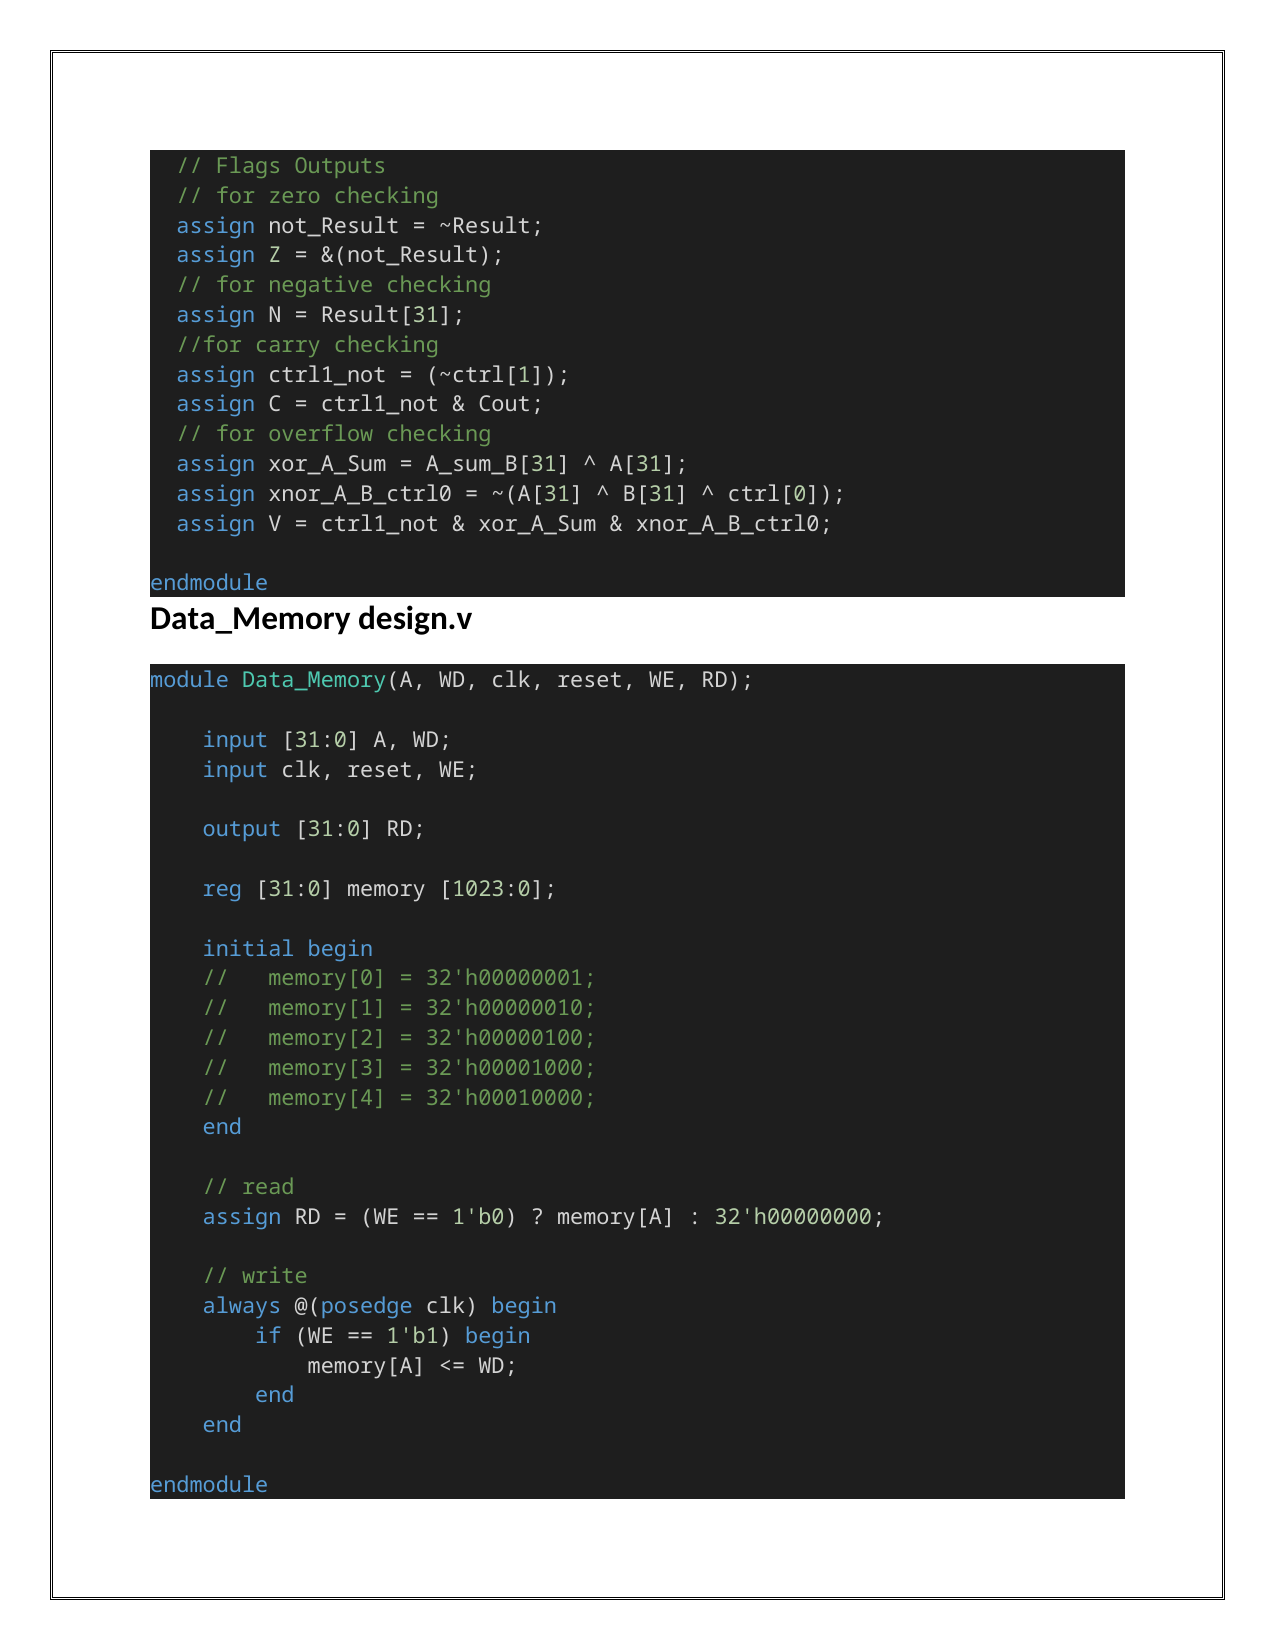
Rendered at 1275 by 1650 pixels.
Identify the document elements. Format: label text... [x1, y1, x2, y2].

text // for negative checking [150, 269, 1125, 299]
text // memory[3] = 32'h00001000; [150, 1052, 1125, 1082]
text assign N = Result[31]; [150, 299, 1125, 329]
text Data_Memory design.v [150, 597, 1125, 638]
text // memory[4] = 32'h00010000; [150, 1082, 1125, 1111]
text assign ctrl1_not = (~ctrl[1]); [150, 358, 1125, 388]
text // memory[0] = 32'h00000001; [150, 962, 1125, 992]
text end [150, 1111, 1125, 1141]
text // write [150, 1260, 1125, 1290]
text assign not_Result = ~Result; [150, 209, 1125, 239]
text // Flags Outputs [150, 150, 1125, 180]
text assign xnor_A_B_ctrl0 = ~(A[31] ^ B[31] ^ ctrl[0]); [150, 478, 1125, 507]
text output [31:0] RD; [150, 813, 1125, 843]
text initial begin [150, 933, 1125, 962]
text assign RD = (WE == 1'b0) ? memory[A] : 32'h00000000; [150, 1201, 1125, 1231]
text assign Z = &(not_Result); [150, 239, 1125, 269]
text endmodule [150, 1469, 1125, 1499]
text input [31:0] A, WD; [150, 724, 1125, 754]
text assign xor_A_Sum = A_sum_B[31] ^ A[31]; [150, 448, 1125, 478]
text assign V = ctrl1_not & xor_A_Sum & xnor_A_B_ctrl0; [150, 507, 1125, 537]
text module Data_Memory(A, WD, clk, reset, WE, RD); [150, 664, 1125, 694]
text endmodule [150, 567, 1125, 597]
text always @(posedge clk) begin [150, 1290, 1125, 1320]
text //for carry checking [150, 329, 1125, 358]
text // memory[2] = 32'h00000100; [150, 1022, 1125, 1052]
text reg [31:0] memory [1023:0]; [150, 873, 1125, 903]
text input clk, reset, WE; [150, 754, 1125, 784]
text // memory[1] = 32'h00000010; [150, 992, 1125, 1022]
text end [150, 1409, 1125, 1439]
text end [150, 1379, 1125, 1409]
text // for zero checking [150, 180, 1125, 209]
text assign C = ctrl1_not & Cout; [150, 388, 1125, 418]
text if (WE == 1'b1) begin [150, 1320, 1125, 1350]
text // for overflow checking [150, 418, 1125, 448]
text memory[A] <= WD; [150, 1350, 1125, 1379]
text // read [150, 1171, 1125, 1201]
